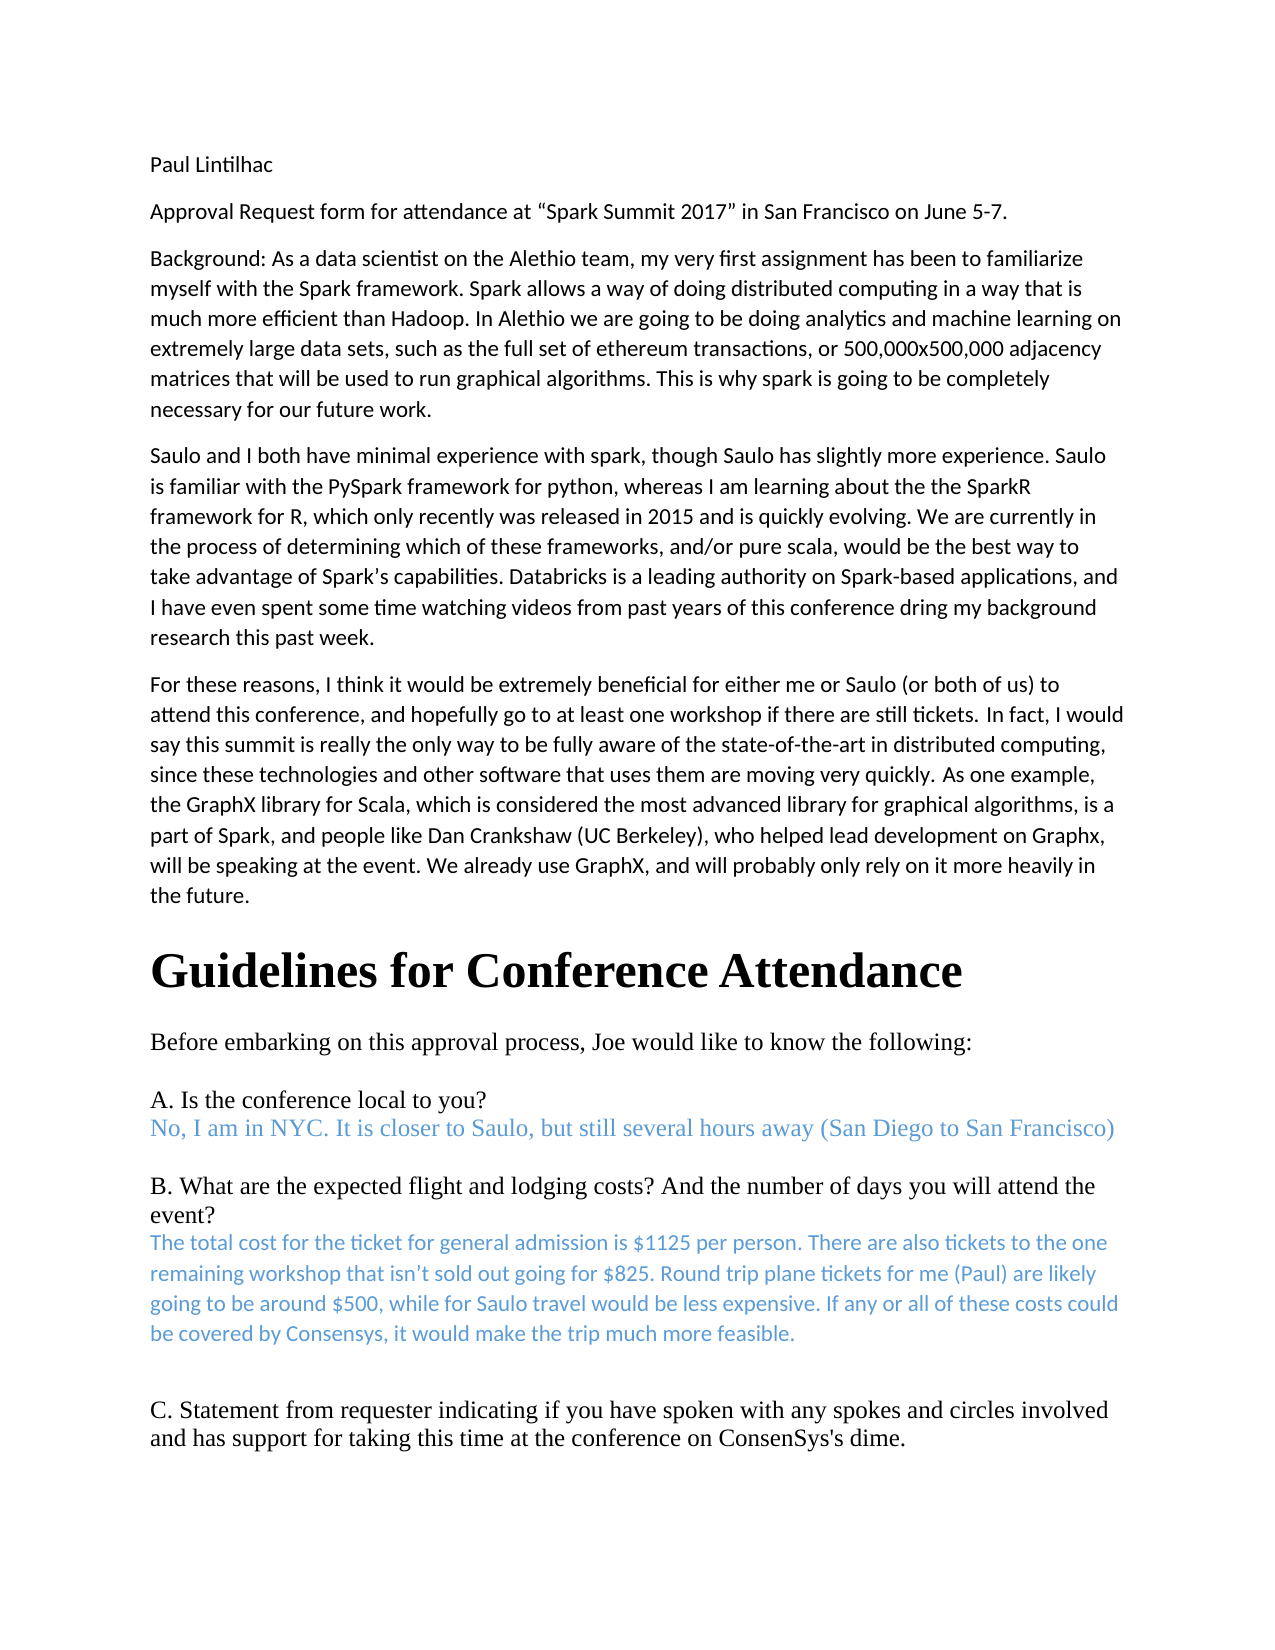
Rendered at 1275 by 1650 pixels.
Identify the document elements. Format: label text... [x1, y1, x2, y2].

text C. Statement from requester indicating if you have spoken with any spokes and circles involved and has support for taking this time at the conference on ConsenSys's dime. [150, 1366, 1125, 1452]
text The total cost for the ticket for general admission is $1125 per person. There are also tickets to the one remaining workshop that isn’t sold out going for $825. Round trip plane tickets for me (Paul) are likely going to be around $500, while for Saulo travel would be less expensive. If any or all of these costs could be covered by Consensys, it would make the trip much more feasible. [150, 1228, 1125, 1347]
text Guidelines for Conference Attendance [150, 941, 1125, 998]
text For these reasons, I think it would be extremely beneficial for either me or Saulo (or both of us) to attend this conference, and hopefully go to at least one workshop if there are still tickets. In fact, I would say this summit is really the only way to be fully aware of the state-of-the-art in distributed computing, since these technologies and other software that uses them are moving very quickly. As one example, the GraphX library for Scala, which is considered the most advanced library for graphical algorithms, is a part of Spark, and people like Dan Crankshaw (UC Berkeley), who helped lead development on Graphx, will be speaking at the event. We already use GraphX, and will probably only rely on it more heavily in the future. [150, 670, 1125, 909]
text Saulo and I both have minimal experience with spark, though Saulo has slightly more experience. Saulo is familiar with the PySpark framework for python, whereas I am learning about the the SparkR framework for R, which only recently was released in 2015 and is quickly evolving. We are currently in the process of determining which of these frameworks, and/or pure scala, would be the best way to take advantage of Spark’s capabilities. Databricks is a leading authority on Spark-based applications, and I have even spent some time watching videos from past years of this conference dring my background research this past week. [150, 442, 1125, 651]
text Before embarking on this approval process, Joe would like to know the following: A. Is the conference local to you? [150, 1027, 1125, 1113]
text Paul Lintilhac [150, 150, 1125, 178]
text No, I am in NYC. It is closer to Saulo, but still several hours away (San Diego to San Francisco) [150, 1113, 1125, 1142]
text B. What are the expected flight and lodging costs? And the number of days you will attend the event? [150, 1142, 1125, 1228]
text Approval Request form for attendance at “Spark Summit 2017” in San Francisco on June 5-7. [150, 197, 1125, 225]
text Background: As a data scientist on the Alethio team, my very first assignment has been to familiarize myself with the Spark framework. Spark allows a way of doing distributed computing in a way that is much more efficient than Hadoop. In Alethio we are going to be doing analytics and machine learning on extremely large data sets, such as the full set of ethereum transactions, or 500,000x500,000 adjacency matrices that will be used to run graphical algorithms. This is why spark is going to be completely necessary for our future work. [150, 244, 1125, 423]
